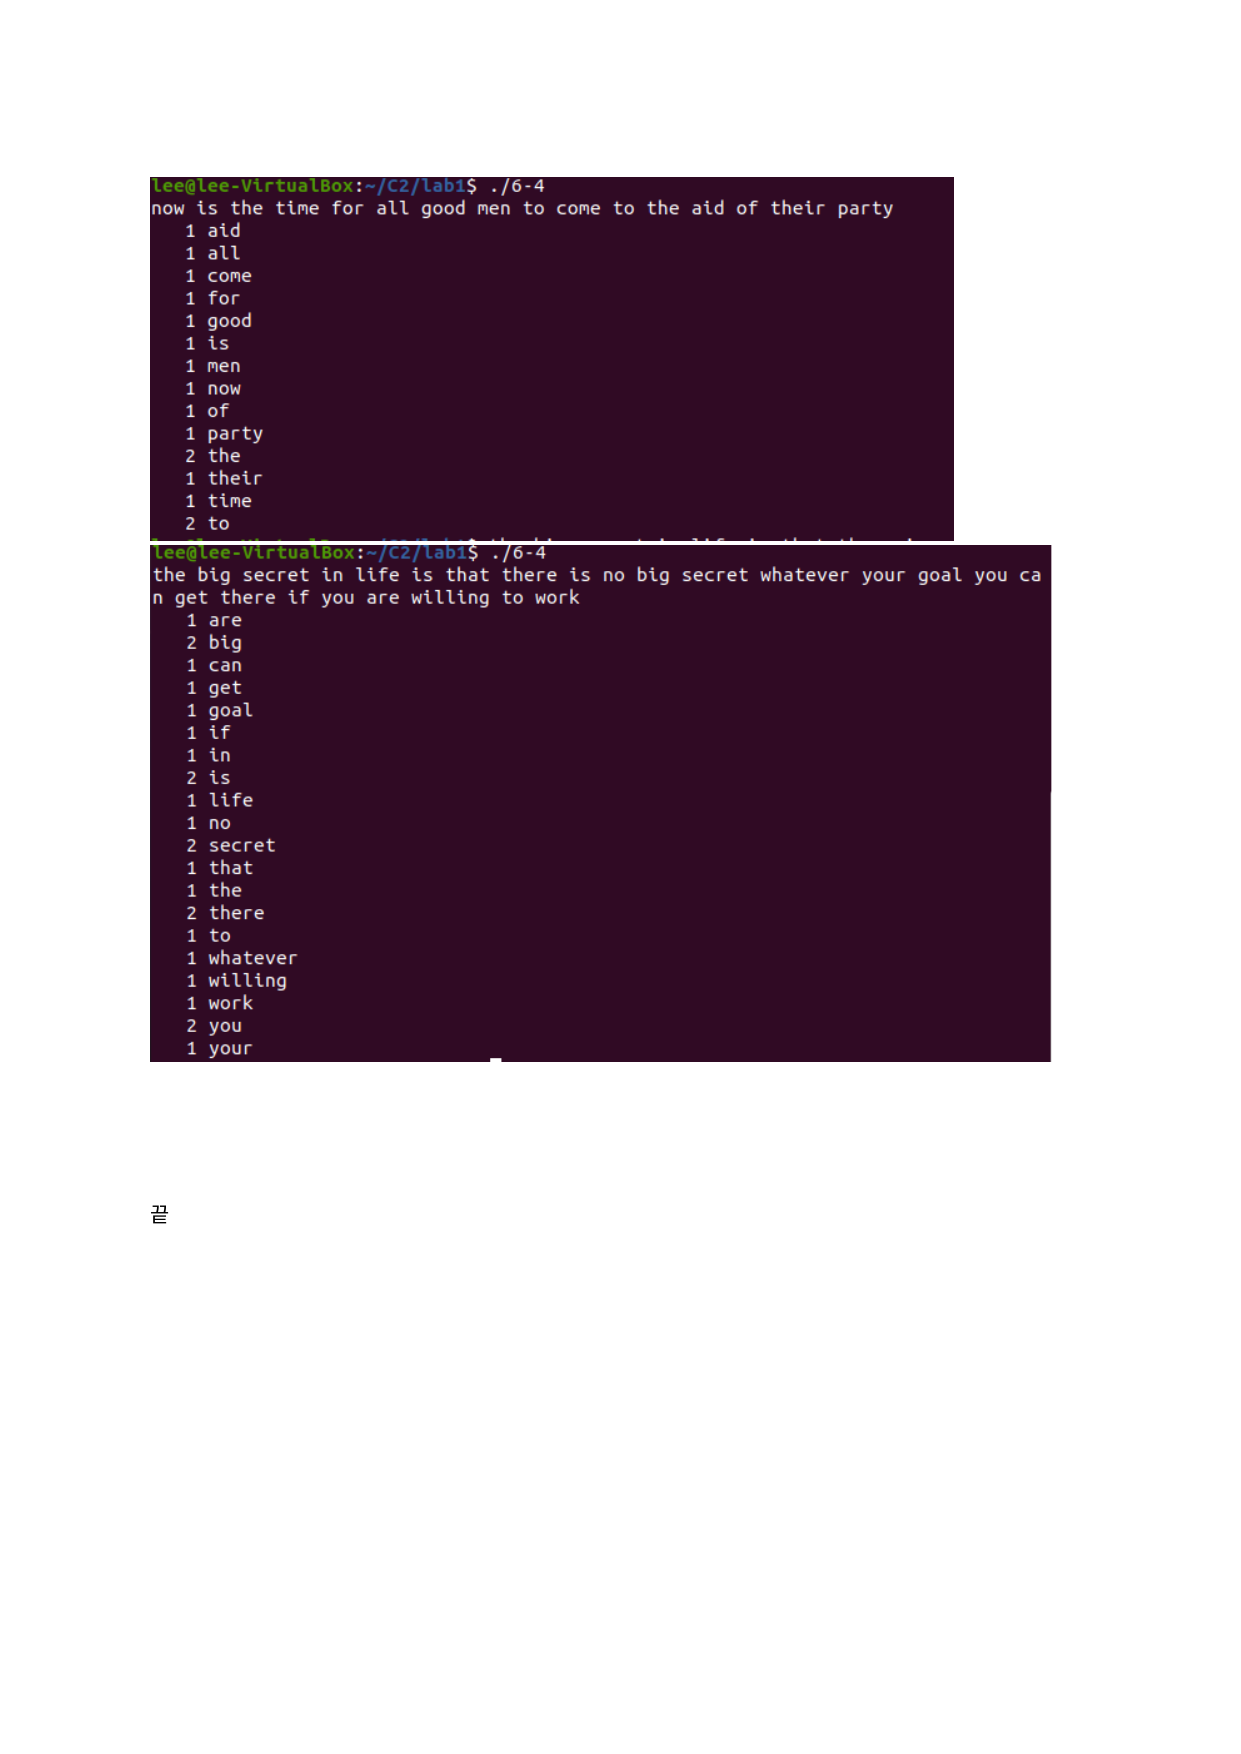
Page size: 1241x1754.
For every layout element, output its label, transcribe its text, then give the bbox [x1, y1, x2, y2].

picture [150, 177, 954, 541]
picture [150, 545, 1052, 1062]
text 끝 [150, 1198, 1090, 1228]
